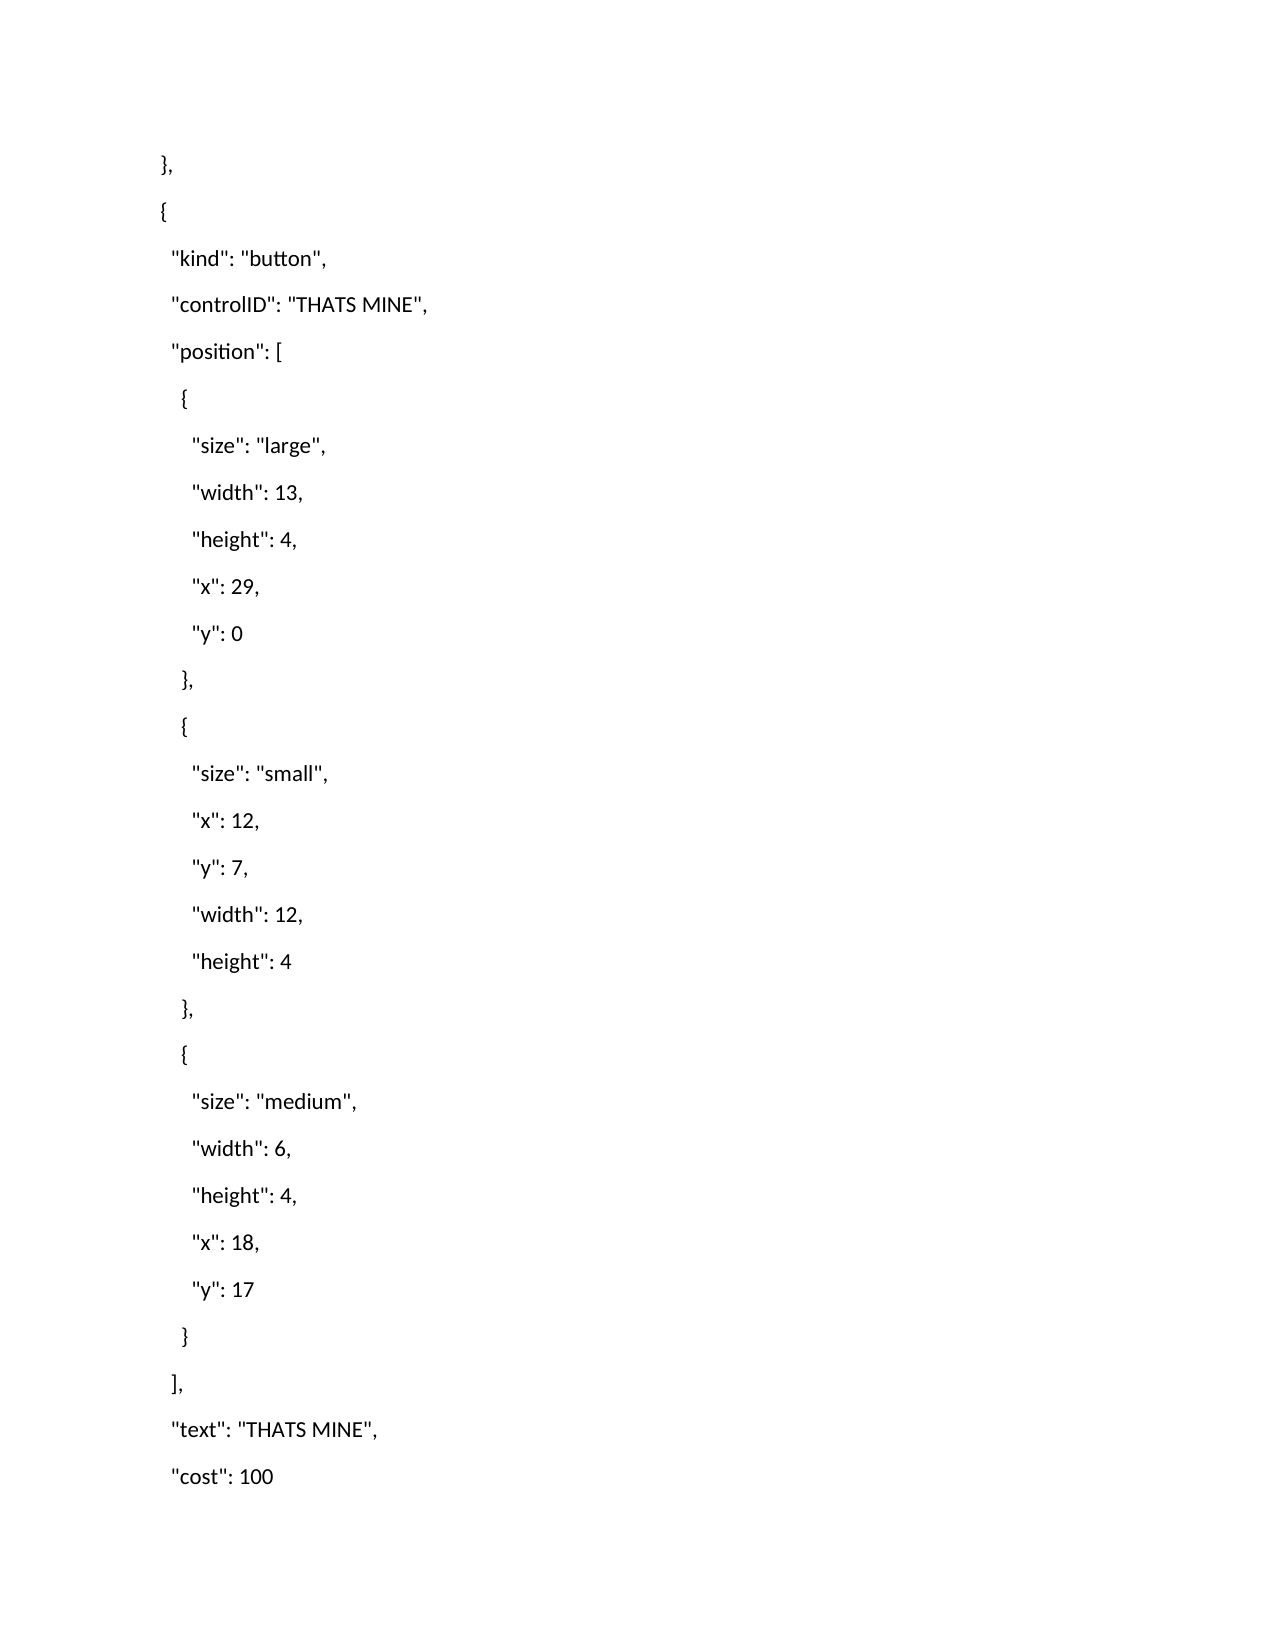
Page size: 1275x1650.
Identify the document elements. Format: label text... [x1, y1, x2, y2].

text { [150, 384, 1125, 412]
text "x": 18, [150, 1228, 1125, 1256]
text "controlID": "THATS MINE", [150, 291, 1125, 319]
text "x": 29, [150, 572, 1125, 600]
text }, [150, 666, 1125, 694]
text "text": "THATS MINE", [150, 1416, 1125, 1444]
text "size": "medium", [150, 1087, 1125, 1116]
text "height": 4 [150, 947, 1125, 975]
text "width": 6, [150, 1134, 1125, 1162]
text }, [150, 150, 1125, 178]
text "height": 4, [150, 525, 1125, 553]
text "width": 13, [150, 478, 1125, 506]
text "y": 7, [150, 853, 1125, 881]
text "position": [ [150, 337, 1125, 366]
text "width": 12, [150, 900, 1125, 928]
text "x": 12, [150, 806, 1125, 834]
text "cost": 100 [150, 1462, 1125, 1491]
text "kind": "button", [150, 244, 1125, 272]
text } [150, 1322, 1125, 1350]
text "y": 17 [150, 1275, 1125, 1303]
text ], [150, 1369, 1125, 1397]
text { [150, 712, 1125, 741]
text { [150, 197, 1125, 225]
text "y": 0 [150, 619, 1125, 647]
text { [150, 1041, 1125, 1069]
text }, [150, 994, 1125, 1022]
text "size": "small", [150, 759, 1125, 787]
text "size": "large", [150, 431, 1125, 459]
text "height": 4, [150, 1181, 1125, 1209]
